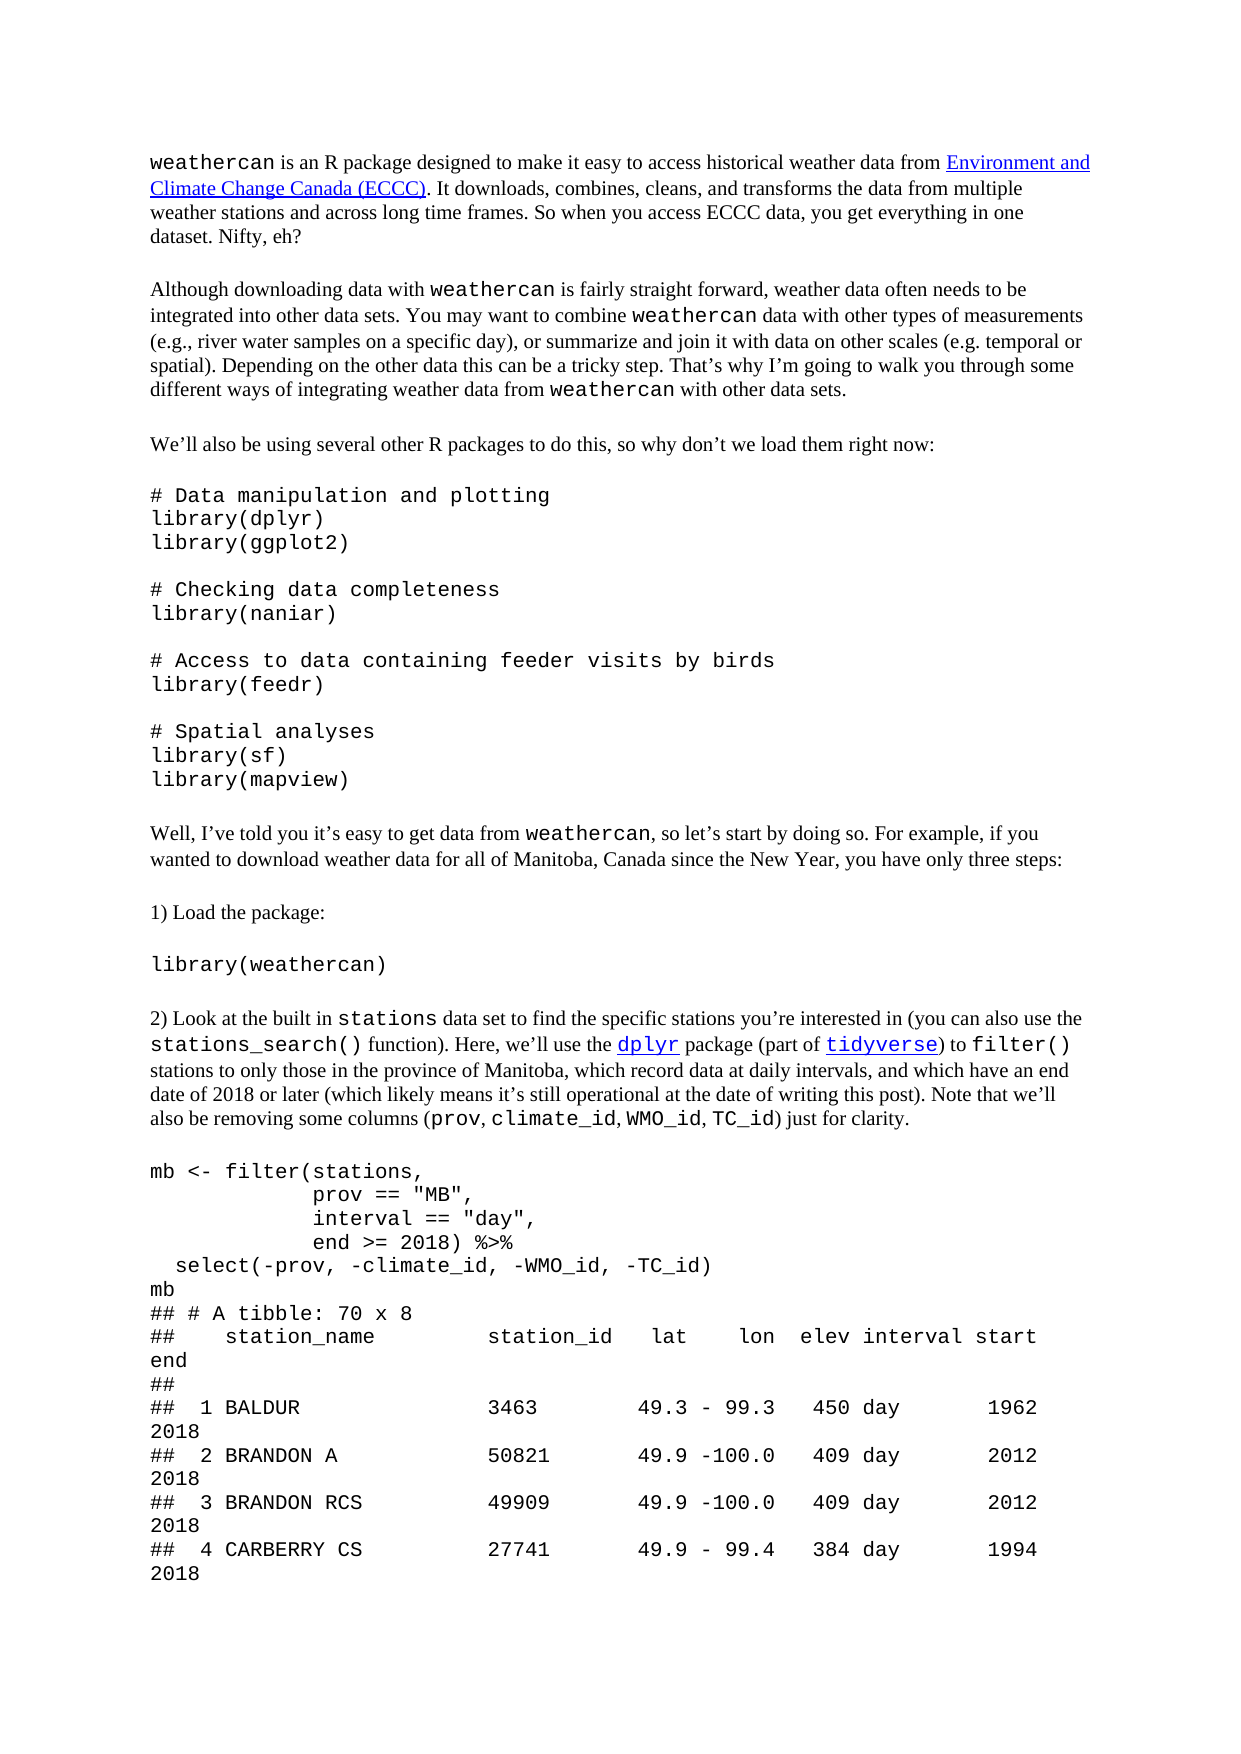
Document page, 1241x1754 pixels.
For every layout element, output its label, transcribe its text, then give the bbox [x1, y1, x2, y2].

text mb [150, 1279, 1090, 1303]
text ## # A tibble: 70 x 8 [150, 1303, 1090, 1326]
text end >= 2018) %>% [150, 1232, 1090, 1255]
text library(ggplot2) [150, 532, 1090, 556]
text prov == "MB", [150, 1184, 1090, 1208]
text ## 4 CARBERRY CS 27741 49.9 - 99.4 384 day 1994 2018 [150, 1539, 1090, 1586]
text # Access to data containing feeder visits by birds [150, 650, 1090, 674]
text 2) Look at the built in stations data set to find the specific stations you’re interested in (you can also use the stations_search() function). Here, we’ll use the dplyr package (part of tidyverse) to filter() stations to only those in the province of Manitoba, which record data at daily intervals, and which have an end date of 2018 or later (which likely means it’s still operational at the date of writing this post). Note that we’ll also be removing some columns (prov, climate_id, WMO_id, TC_id) just for clarity. [150, 1006, 1090, 1132]
text weathercan is an R package designed to make it easy to access historical weather data from Environment and Climate Change Canada (ECCC). It downloads, combines, cleans, and transforms the data from multiple weather stations and across long time frames. So when you access ECCC data, you get everything in one dataset. Nifty, eh? [150, 150, 1090, 248]
text library(naniar) [150, 603, 1090, 627]
text ## [150, 1374, 1090, 1397]
text ## 1 BALDUR 3463 49.3 - 99.3 450 day 1962 2018 [150, 1397, 1090, 1444]
text mb <- filter(stations, [150, 1161, 1090, 1184]
text library(sf) [150, 745, 1090, 768]
text 1) Load the package: [150, 900, 1090, 924]
text library(weathercan) [150, 953, 1090, 977]
text library(dplyr) [150, 508, 1090, 532]
text ## 2 BRANDON A 50821 49.9 -100.0 409 day 2012 2018 [150, 1444, 1090, 1492]
text # Checking data completeness [150, 579, 1090, 603]
text select(-prov, -climate_id, -WMO_id, -TC_id) [150, 1255, 1090, 1279]
text # Spatial analyses [150, 721, 1090, 745]
text library(feedr) [150, 674, 1090, 698]
text library(mapview) [150, 768, 1090, 792]
text ## 3 BRANDON RCS 49909 49.9 -100.0 409 day 2012 2018 [150, 1492, 1090, 1539]
text interval == "day", [150, 1208, 1090, 1232]
text We’ll also be using several other R packages to do this, so why don’t we load them right now: [150, 432, 1090, 456]
text Although downloading data with weathercan is fairly straight forward, weather data often needs to be integrated into other data sets. You may want to combine weathercan data with other types of measurements (e.g., river water samples on a specific day), or summarize and join it with data on other scales (e.g. temporal or spatial). Depending on the other data this can be a tricky step. That’s why I’m going to walk you through some different ways of integrating weather data from weathercan with other data sets. [150, 277, 1090, 402]
text # Data manipulation and plotting [150, 485, 1090, 508]
text ## station_name station_id lat lon elev interval start end [150, 1326, 1090, 1374]
text Well, I’ve told you it’s easy to get data from weathercan, so let’s start by doing so. For example, if you wanted to download weather data for all of Manitoba, Canada since the New Year, you have only three steps: [150, 821, 1090, 871]
